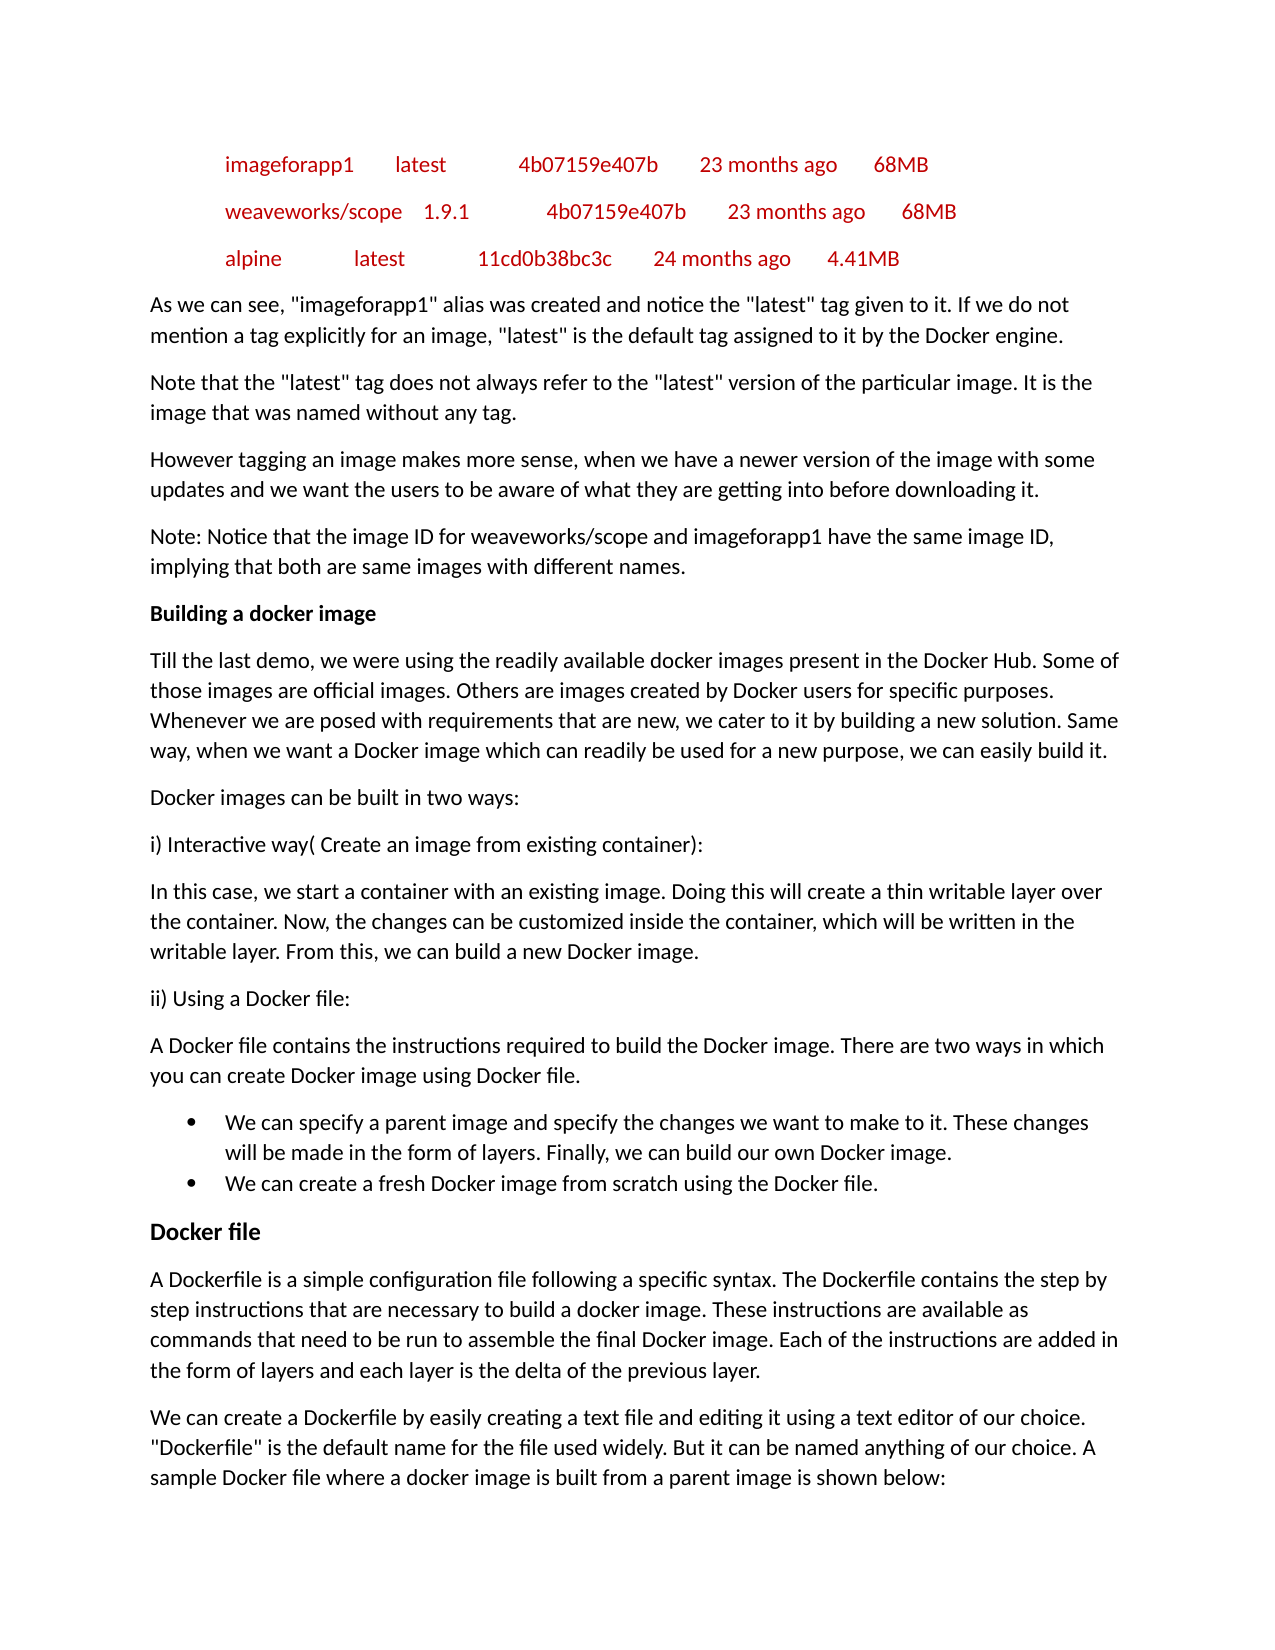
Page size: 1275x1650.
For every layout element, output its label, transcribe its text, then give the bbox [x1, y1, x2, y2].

text However tagging an image makes more sense, when we have a newer version of the image with some updates and we want the users to be aware of what they are getting into before downloading it. [150, 445, 1125, 503]
text Note: Notice that the image ID for weaveworks/scope and imageforapp1 have the same image ID, implying that both are same images with different names. [150, 522, 1125, 580]
text weaveworks/scope 1.9.1 4b07159e407b 23 months ago 68MB [225, 197, 1125, 225]
text Till the last demo, we were using the readily available docker images present in the Docker Hub. Some of those images are official images. Others are images created by Docker users for specific purposes. Whenever we are posed with requirements that are new, we cater to it by building a new solution. Same way, when we want a Docker image which can readily be used for a new purpose, we can easily build it. [150, 646, 1125, 764]
text imageforapp1 latest 4b07159e407b 23 months ago 68MB [225, 150, 1125, 178]
text Docker images can be built in two ways: [150, 783, 1125, 811]
text In this case, we start a container with an existing image. Doing this will create a thin writable layer over the container. Now, the changes can be customized inside the container, which will be written in the writable layer. From this, we can build a new Docker image. [150, 877, 1125, 966]
text Building a docker image [150, 599, 1125, 627]
text Note that the "latest" tag does not always refer to the "latest" version of the particular image. It is the image that was named without any tag. [150, 368, 1125, 426]
text ii) Using a Docker file: [150, 984, 1125, 1012]
text alpine latest 11cd0b38bc3c 24 months ago 4.41MB [225, 244, 1125, 272]
text As we can see, "imageforapp1" alias was created and notice the "latest" tag given to it. If we do not mention a tag explicitly for an image, "latest" is the default tag assigned to it by the Docker engine. [150, 291, 1125, 349]
list We can create a fresh Docker image from scratch using the Docker file. [187, 1169, 1125, 1197]
text Docker file [150, 1216, 1125, 1246]
text i) Interactive way( Create an image from existing container): [150, 830, 1125, 858]
text We can create a Dockerfile by easily creating a text file and editing it using a text editor of our choice. "Dockerfile" is the default name for the file used widely. But it can be named anything of our choice. A sample Docker file where a docker image is built from a parent image is shown below: [150, 1403, 1125, 1491]
text A Dockerfile is a simple configuration file following a specific syntax. The Dockerfile contains the step by step instructions that are necessary to build a docker image. These instructions are available as commands that need to be run to assemble the final Docker image. Each of the instructions are added in the form of layers and each layer is the delta of the previous layer. [150, 1265, 1125, 1384]
text A Docker file contains the instructions required to build the Docker image. There are two ways in which you can create Docker image using Docker file. [150, 1031, 1125, 1089]
list We can specify a parent image and specify the changes we want to make to it. These changes will be made in the form of layers. Finally, we can build our own Docker image. [187, 1108, 1125, 1167]
